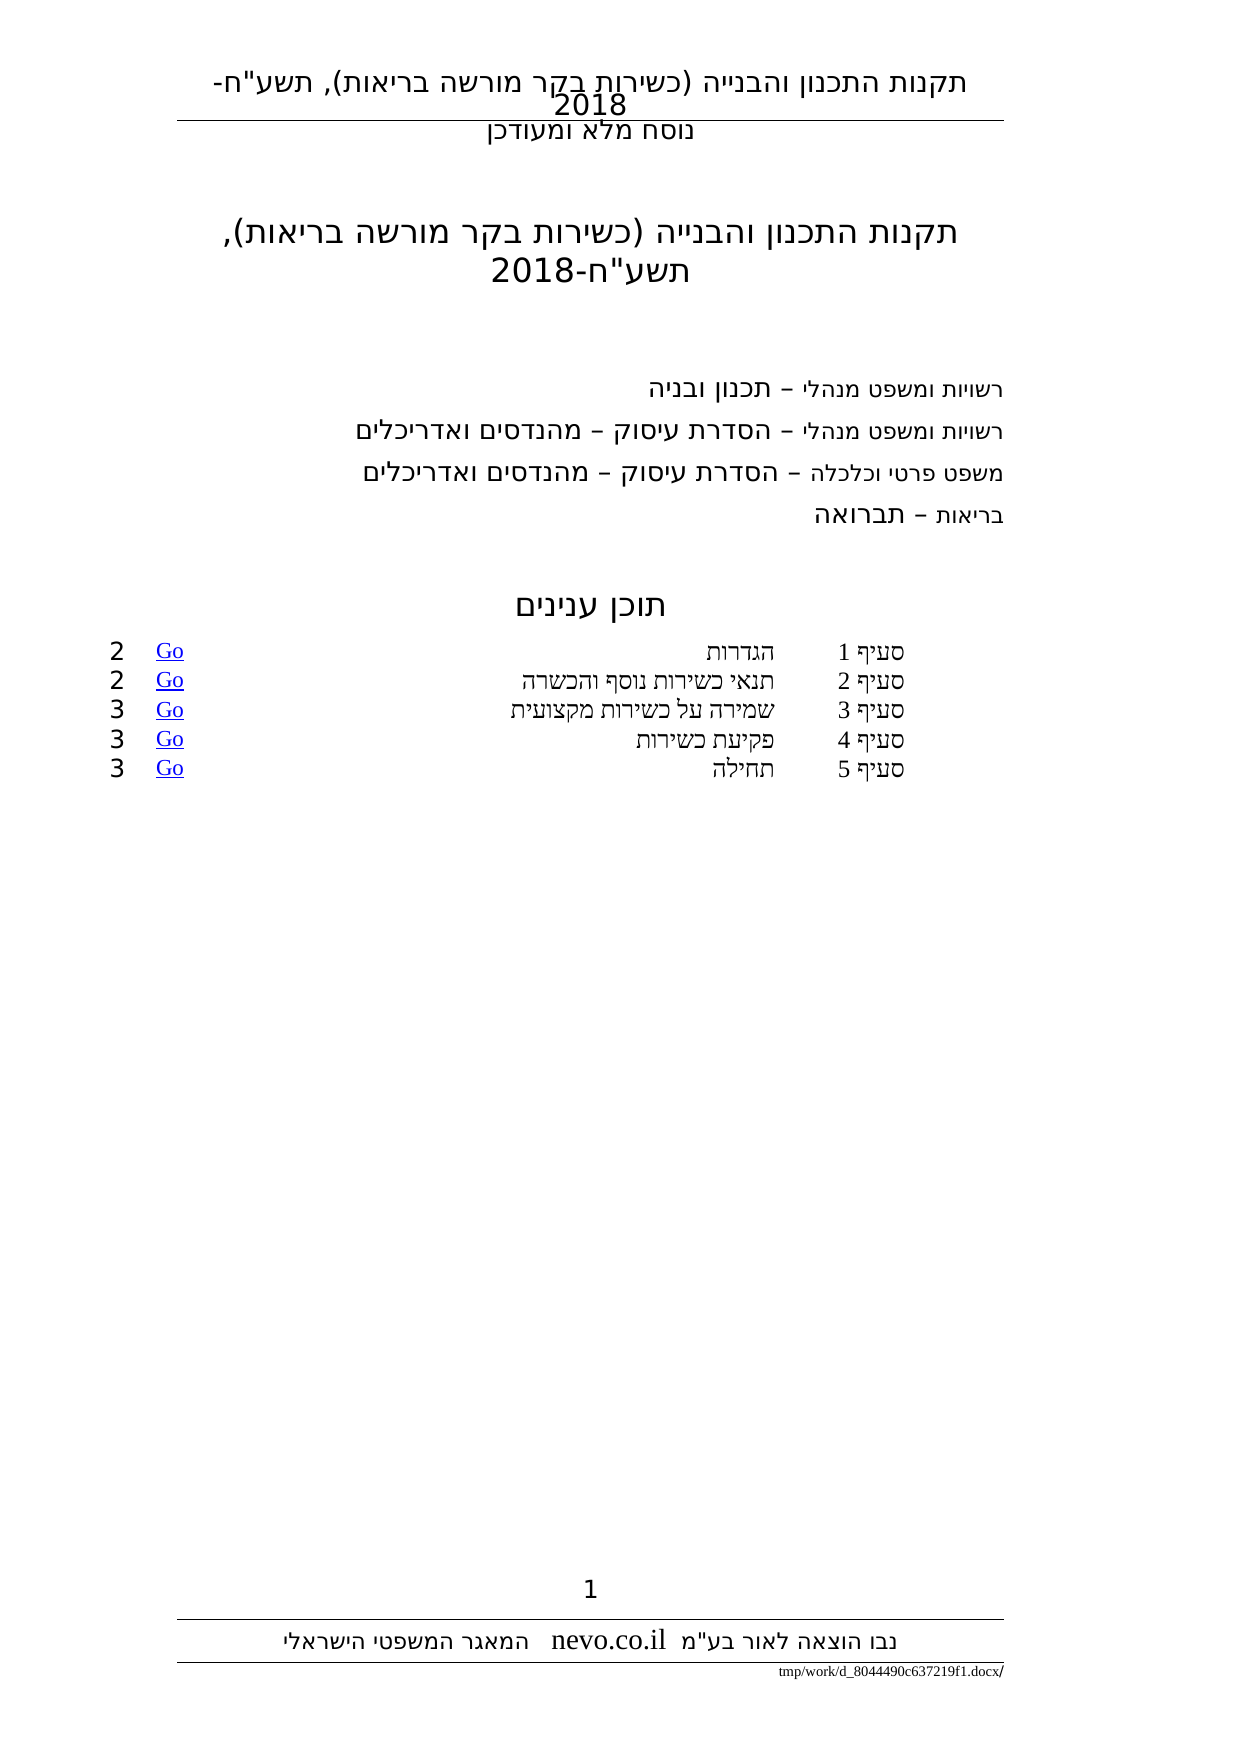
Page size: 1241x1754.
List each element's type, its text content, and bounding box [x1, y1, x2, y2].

table_cell 2 [48, 696, 136, 725]
table_cell סעיף 5 [786, 754, 916, 783]
table_cell תחילה [195, 754, 786, 783]
text בריאות – תברואה [59, 498, 1004, 530]
table_cell שמירה על כשירות מקצועית [195, 696, 786, 725]
table_cell 3 [48, 754, 136, 783]
table_cell תנאי כשירות נוסף והכשרה [195, 666, 786, 696]
table_cell Go [136, 696, 195, 725]
table_header סעיף 1 [786, 637, 916, 666]
text תוכן ענינים [177, 586, 1004, 625]
table_cell סעיף 4 [786, 725, 916, 754]
text תקנות התכנון והבנייה (כשירות בקר מורשה בריאות), תשע"ח-2018 [177, 212, 1004, 290]
text משפט פרטי וכלכלה – הסדרת עיסוק – מהנדסים ואדריכלים [59, 456, 1004, 488]
table_cell Go [136, 725, 195, 754]
table_cell 3 [48, 725, 136, 754]
table_header הגדרות [195, 637, 786, 666]
text רשויות ומשפט מנהלי – הסדרת עיסוק – מהנדסים ואדריכלים [59, 414, 1004, 446]
table_cell Go [136, 666, 195, 696]
table_cell 2 [48, 666, 136, 696]
table_cell פקיעת כשירות [195, 725, 786, 754]
table_cell סעיף 2 [786, 666, 916, 696]
text רשויות ומשפט מנהלי – תכנון ובניה [59, 373, 1004, 404]
table_cell Go [136, 754, 195, 783]
table_cell סעיף 3 [786, 696, 916, 725]
table_header 2 [48, 637, 136, 666]
table_header Go [136, 637, 195, 666]
